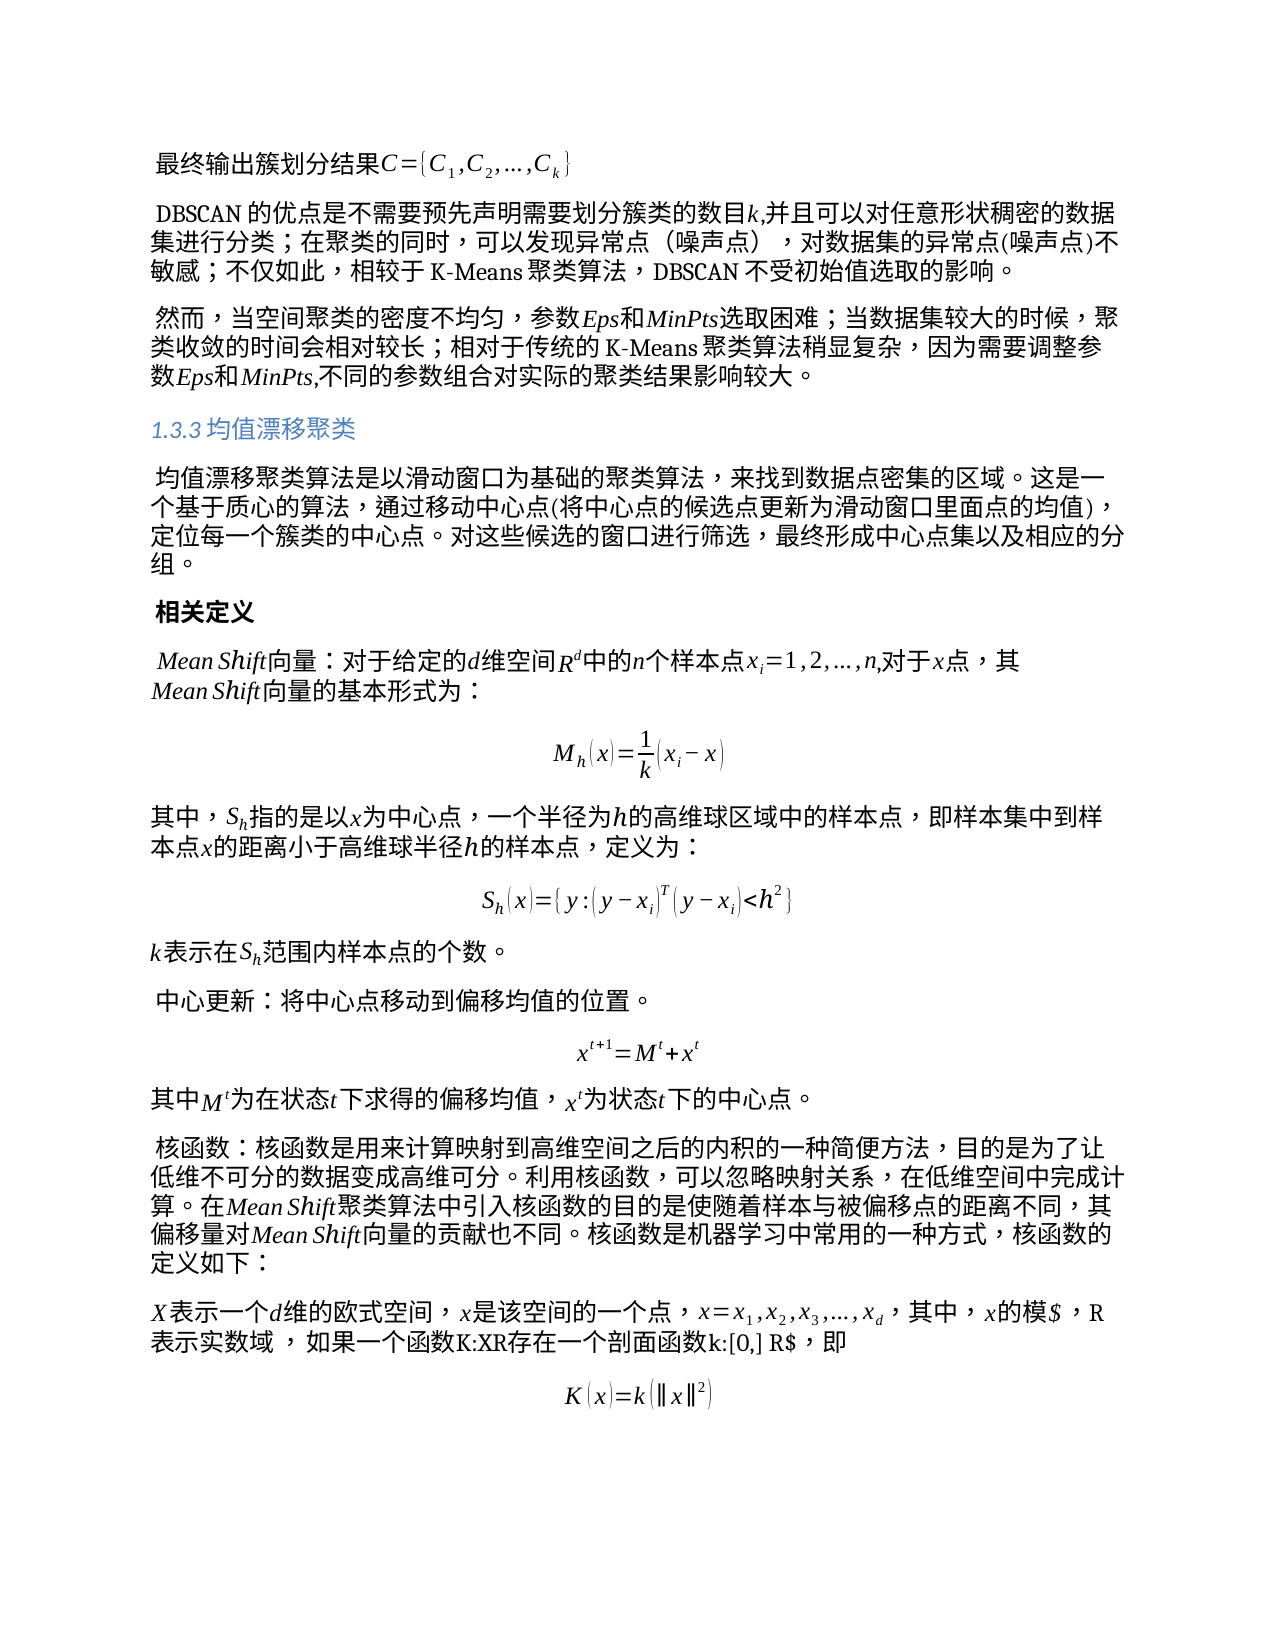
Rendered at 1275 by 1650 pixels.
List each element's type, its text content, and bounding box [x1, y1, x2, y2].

text ​ DBSCAN的优点是不需要预先声明需要划分簇类的数目,并且可以对任意形状稠密的数据集进行分类；在聚类的同时，可以发现异常点（噪声点），对数据集的异常点(噪声点)不敏感；不仅如此，相较于K-Means聚类算法，DBSCAN不受初始值选取的影响。 [150, 200, 1125, 286]
text ​ 最终输出簇划分结果 [150, 150, 1125, 181]
text ​ 核函数：核函数是用来计算映射到高维空间之后的内积的一种简便方法，目的是为了让低维不可分的数据变成高维可分。利用核函数，可以忽略映射关系，在低维空间中完成计算。在聚类算法中引入核函数的目的是使随着样本与被偏移点的距离不同，其偏移量对向量的贡献也不同。核函数是机器学习中常用的一种方式，核函数的定义如下： [150, 1135, 1125, 1279]
text 表示在范围内样本点的个数。 [150, 938, 1125, 969]
text ​ 相关定义 [150, 599, 1125, 627]
text ​ 然而，当空间聚类的密度不均匀，参数和选取困难；当数据集较大的时候，聚类收敛的时间会相对较长；相对于传统的K-Means聚类算法稍显复杂，因为需要调整参数和,不同的参数组合对实际的聚类结果影响较大。 [150, 305, 1125, 391]
text 表示一个维的欧式空间，是该空间的一个点，，其中，的模RK:XRk:[0,] R$，即 [150, 1298, 1125, 1358]
text ​ 均值漂移聚类算法是以滑动窗口为基础的聚类算法，来找到数据点密集的区域。这是一个基于质心的算法，通过移动中心点(将中心点的候选点更新为滑动窗口里面点的均值)，定位每一个簇类的中心点。对这些候选的窗口进行筛选，最终形成中心点集以及相应的分组。 [150, 465, 1125, 580]
text ​ 向量：对于给定的维空间中的个样本点,对于点，其向量的基本形式为： [150, 646, 1125, 706]
text 其中为在状态下求得的偏移均值，为状态下的中心点。 [150, 1085, 1125, 1116]
text 其中，指的是以为中心点，一个半径为的高维球区域中的样本点，即样本集中到样本点的距离小于高维球半径的样本点，定义为： [150, 803, 1125, 863]
text ​ 中心更新：将中心点移动到偏移均值的位置。 [150, 988, 1125, 1017]
subtitle 1.3.3 均值漂移聚类 [150, 412, 1125, 446]
